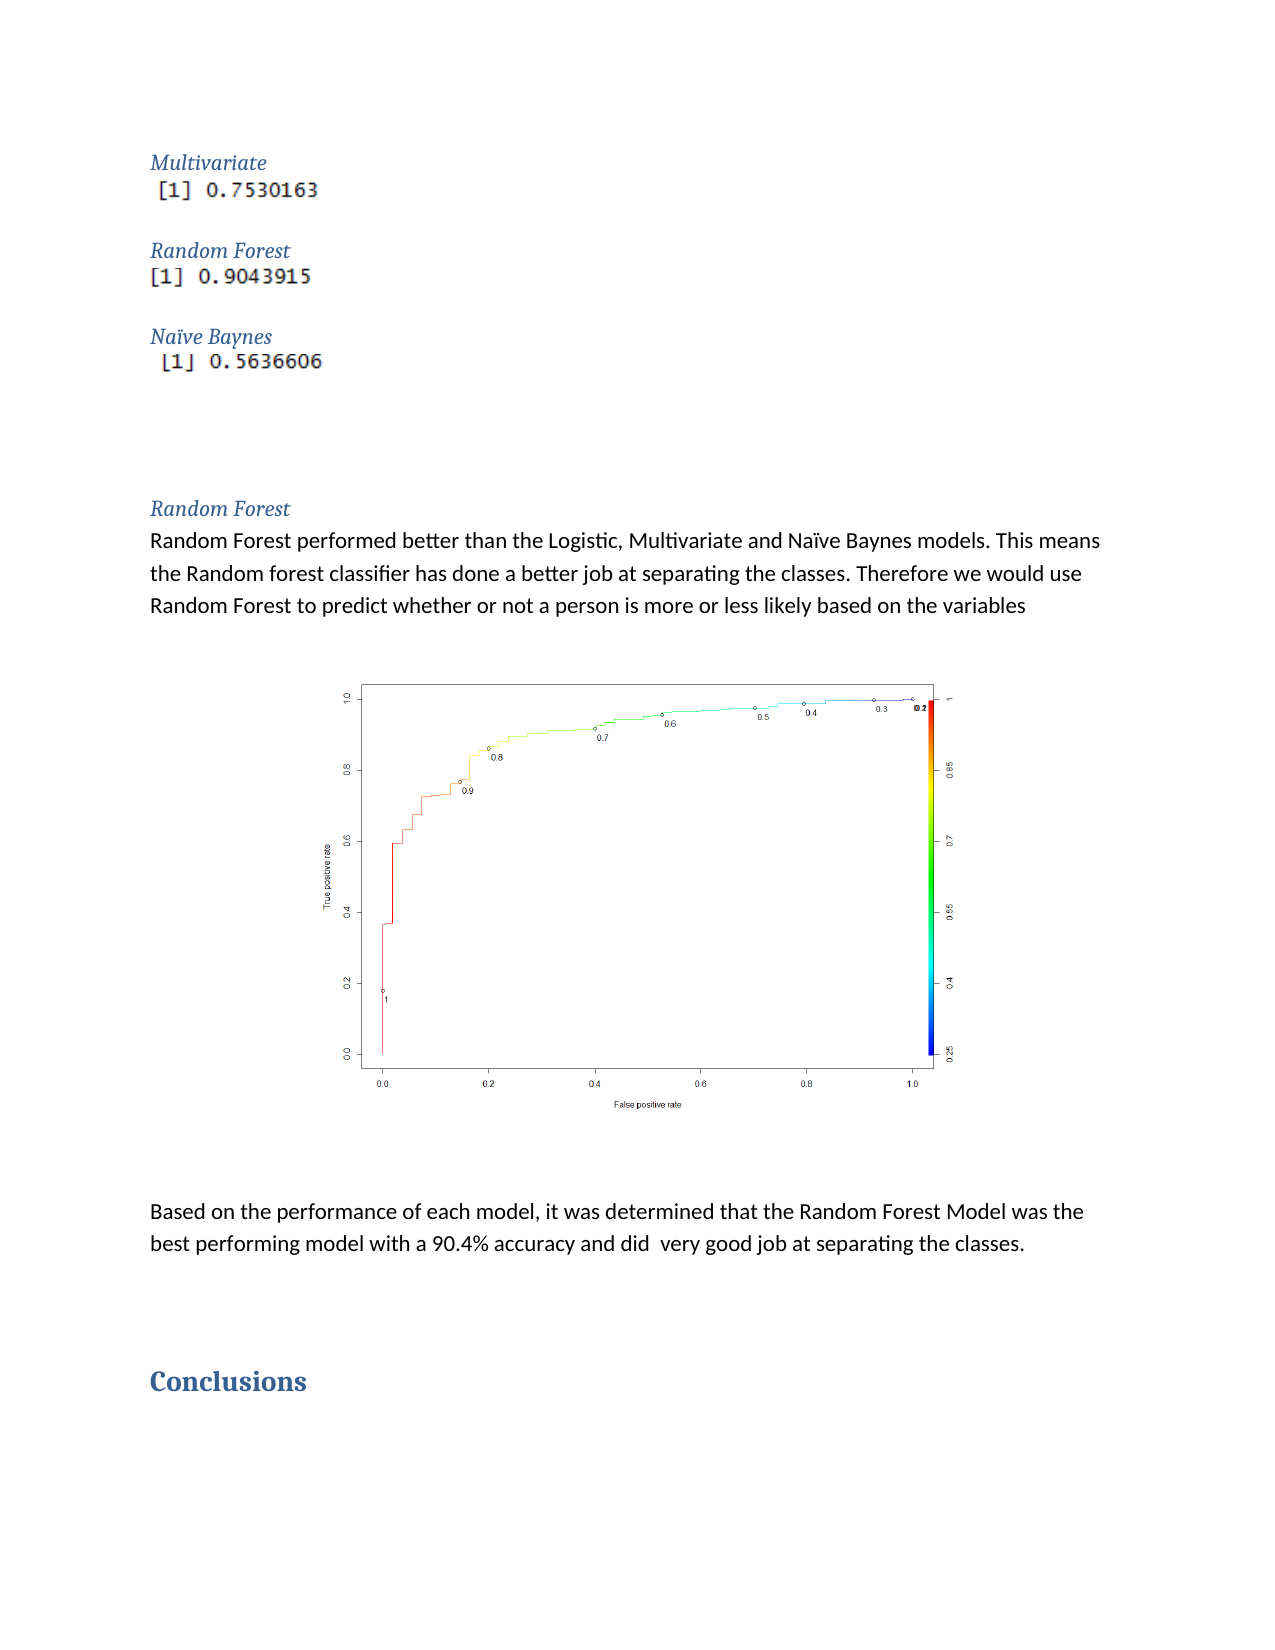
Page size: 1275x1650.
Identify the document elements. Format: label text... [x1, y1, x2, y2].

subtitle Random Forest [150, 496, 1125, 523]
picture [150, 268, 348, 300]
subtitle Multivariate [150, 150, 1125, 176]
text Random Forest performed better than the Logistic, Multivariate and Naïve Baynes models. This means the Random forest classifier has done a better job at separating the classes. Therefore we would use Random Forest to predict whether or not a person is more or less likely based on the variables [150, 526, 1125, 619]
picture [320, 643, 955, 1120]
subtitle Naïve Baynes [150, 324, 1125, 351]
picture [150, 354, 364, 383]
subtitle Conclusions [150, 1365, 1125, 1398]
text Based on the performance of each model, it was determined that the Random Forest Model was the best performing model with a 90.4% accuracy and did very good job at separating the classes. [150, 1197, 1125, 1258]
subtitle Random Forest [150, 238, 1125, 264]
picture [150, 180, 372, 213]
